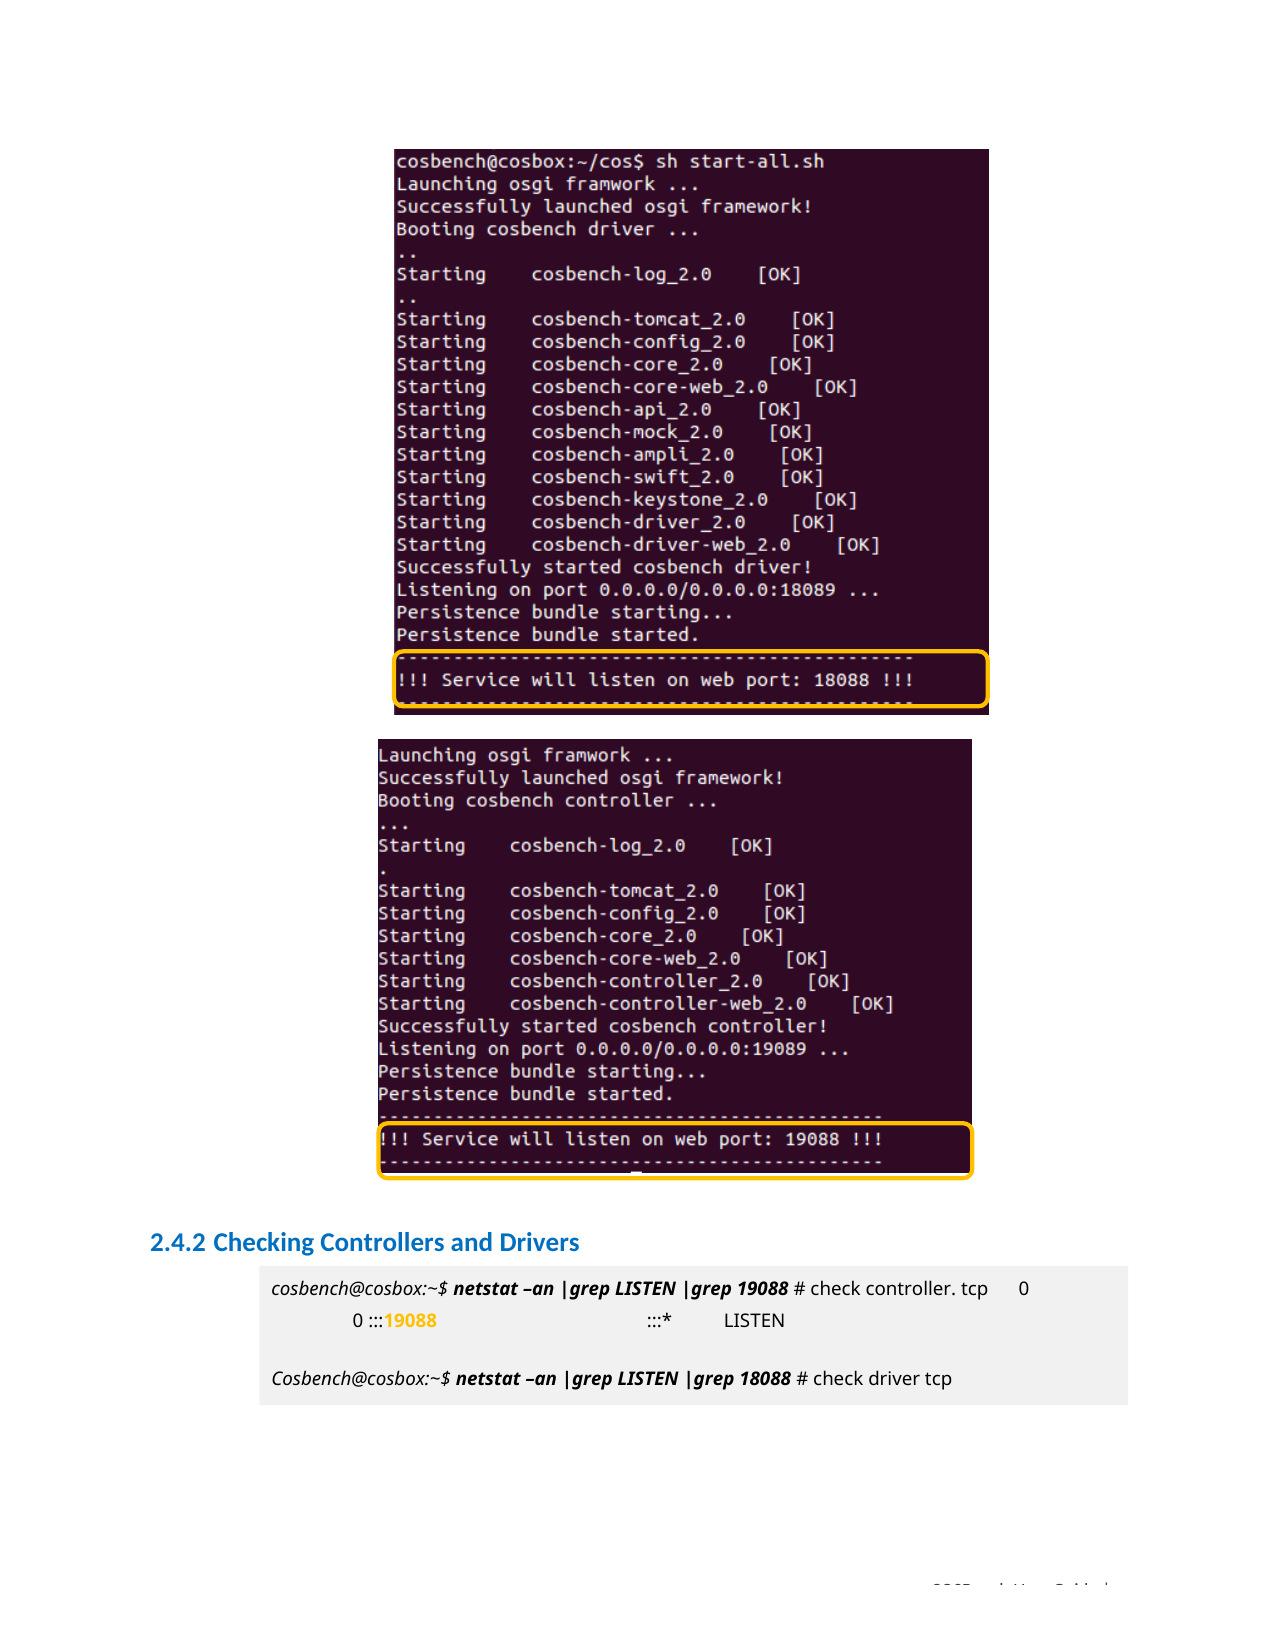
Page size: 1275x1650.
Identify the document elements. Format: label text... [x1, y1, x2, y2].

picture [397, 654, 985, 704]
picture [378, 739, 972, 1125]
picture [394, 704, 989, 715]
picture [394, 149, 989, 654]
picture [381, 1126, 970, 1173]
subtitle Checking Controllers and Drivers [150, 1225, 1139, 1258]
